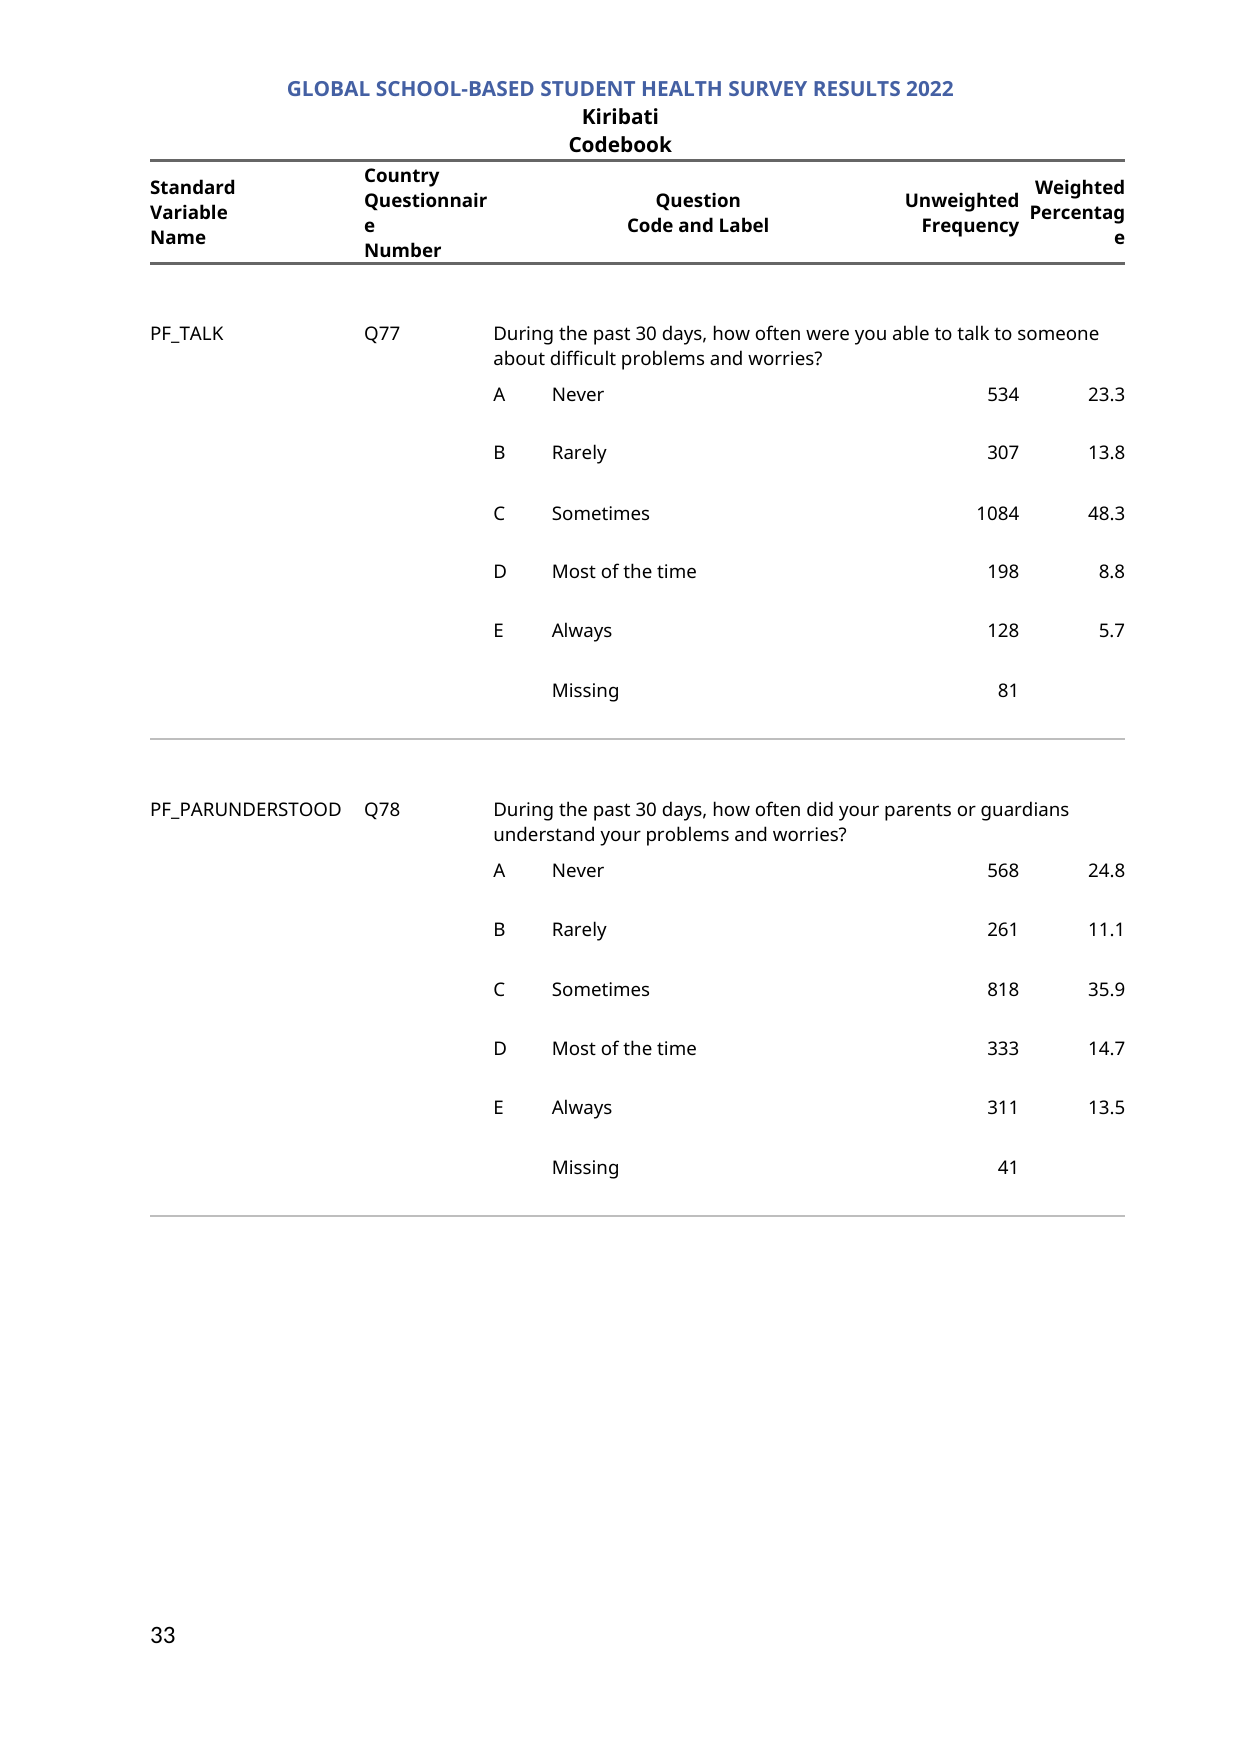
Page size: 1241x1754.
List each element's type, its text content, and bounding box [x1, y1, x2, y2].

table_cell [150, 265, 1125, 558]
table_header Standard Variable Name [150, 162, 364, 262]
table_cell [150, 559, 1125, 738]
table_header Weighted Percentage [1019, 162, 1125, 262]
table_header Unweighted Frequency [903, 162, 1019, 262]
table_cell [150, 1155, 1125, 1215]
table_header Question Code and Label [493, 162, 903, 262]
table_header Country Questionnaire Number [364, 162, 493, 262]
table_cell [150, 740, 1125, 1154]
